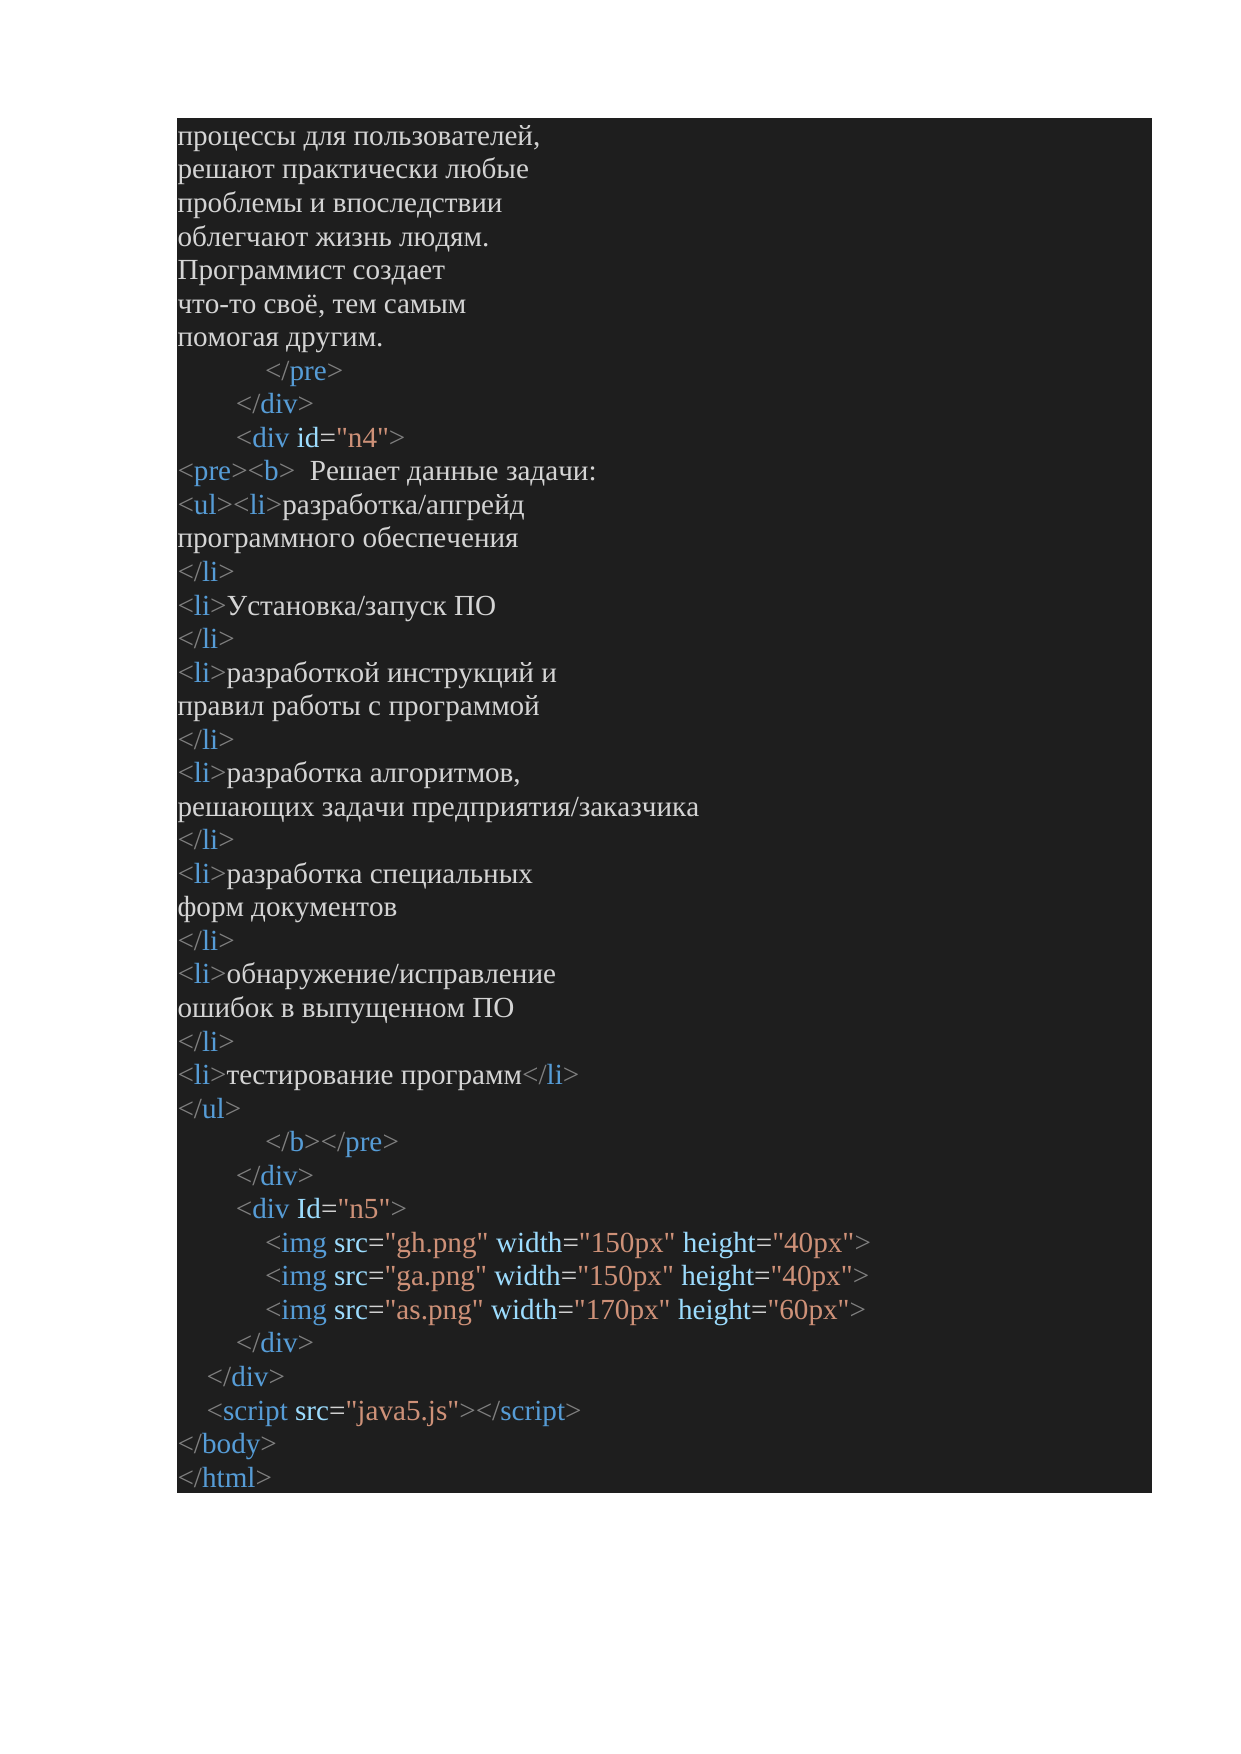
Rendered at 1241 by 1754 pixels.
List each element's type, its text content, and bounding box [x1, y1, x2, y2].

text </html> [177, 1460, 1152, 1493]
text что-то своё, тем самым [177, 286, 1152, 319]
text <img src="gh.png" width="150px" height="40px"> [177, 1225, 1152, 1258]
text </b></pre> [177, 1124, 1152, 1158]
text решающих задачи предприятия/заказчика [177, 789, 1152, 822]
text </body> [177, 1426, 1152, 1460]
text правил работы с программой [177, 688, 1152, 722]
text </pre> [177, 353, 1152, 386]
text помогая другим. [177, 319, 1152, 353]
text проблемы и впоследствии [177, 185, 1152, 219]
text <img src="ga.png" width="150px" height="40px"> [177, 1258, 1152, 1292]
text ошибок в выпущенном ПО [177, 990, 1152, 1024]
text <pre><b> Решает данные задачи: [177, 453, 1152, 487]
text <div id="n4"> [177, 420, 1152, 453]
text <script src="java5.js"></script> [177, 1393, 1152, 1426]
text </li> [177, 923, 1152, 957]
text </li> [177, 722, 1152, 755]
text Программист создает [177, 252, 1152, 286]
text облегчают жизнь людям. [177, 219, 1152, 252]
text процессы для пользователей, [177, 118, 1152, 152]
text </div> [177, 1326, 1152, 1359]
text <ul><li>разработка/апгрейд [177, 487, 1152, 521]
text <li>разработка алгоритмов, [177, 755, 1152, 789]
text </li> [177, 554, 1152, 588]
text решают практически любые [177, 152, 1152, 185]
text <div Id="n5"> [177, 1191, 1152, 1225]
text </div> [177, 1158, 1152, 1191]
text программного обеспечения [177, 521, 1152, 554]
text <img src="as.png" width="170px" height="60px"> [177, 1292, 1152, 1326]
text </div> [177, 1359, 1152, 1393]
text </div> [177, 386, 1152, 420]
text <li>Установка/запуск ПО [177, 588, 1152, 621]
text <li>разработка специальных [177, 856, 1152, 889]
text форм документов [177, 889, 1152, 923]
text </li> [177, 621, 1152, 655]
text </ul> [177, 1091, 1152, 1124]
text <li>обнаружение/исправление [177, 957, 1152, 990]
text </li> [177, 822, 1152, 856]
text <li>разработкой инструкций и [177, 655, 1152, 688]
text </li> [177, 1024, 1152, 1057]
text <li>тестирование программ</li> [177, 1057, 1152, 1091]
